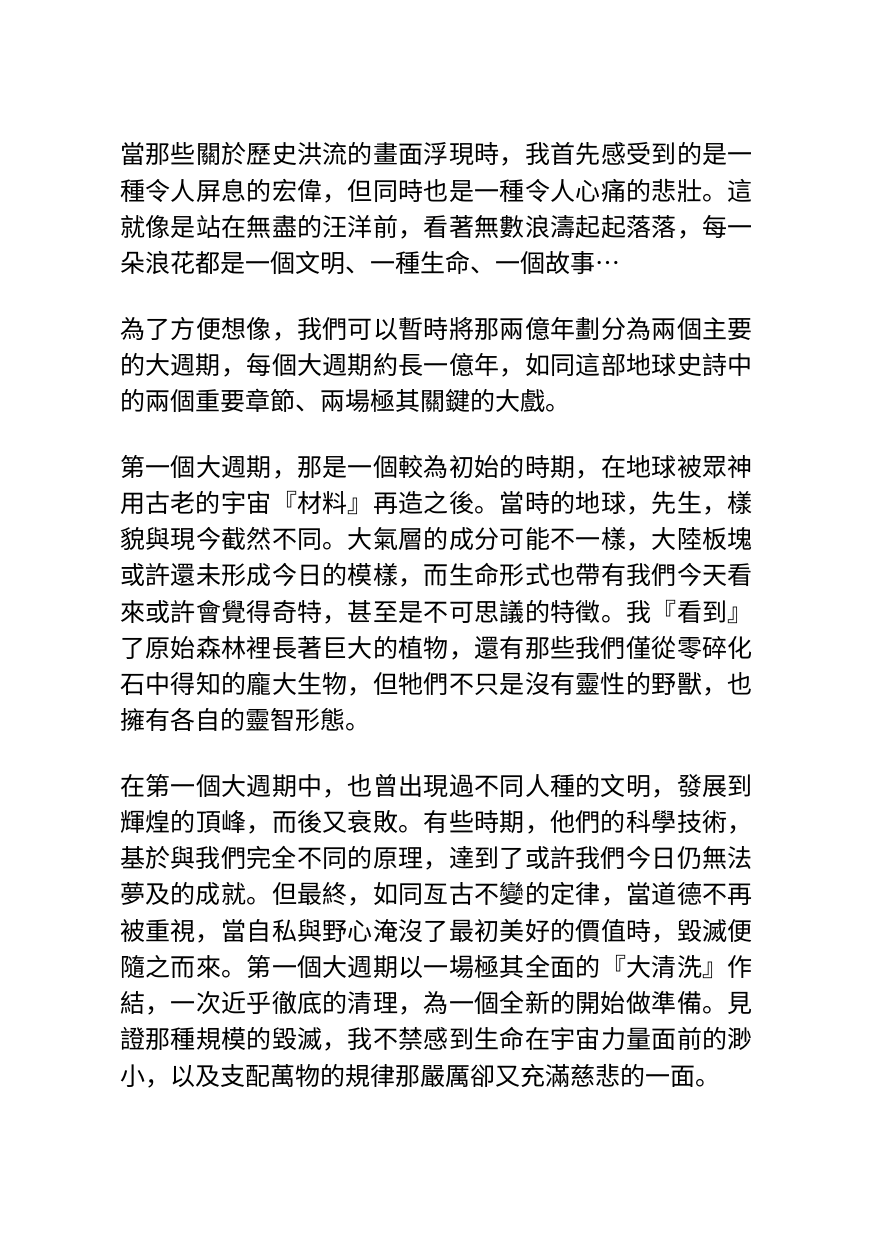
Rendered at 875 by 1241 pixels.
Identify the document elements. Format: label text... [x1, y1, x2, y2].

text 在第一個大週期中，也曾出現過不同人種的文明，發展到輝煌的頂峰，而後又衰敗。有些時期，他們的科學技術，基於與我們完全不同的原理，達到了或許我們今日仍無法夢及的成就。但最終，如同亙古不變的定律，當道德不再被重視，當自私與野心淹沒了最初美好的價值時，毀滅便隨之而來。第一個大週期以一場極其全面的『大清洗』作結，一次近乎徹底的清理，為一個全新的開始做準備。見證那種規模的毀滅，我不禁感到生命在宇宙力量面前的渺小，以及支配萬物的規律那嚴厲卻又充滿慈悲的一面。 [120, 766, 754, 1092]
text 當那些關於歷史洪流的畫面浮現時，我首先感受到的是一種令人屏息的宏偉，但同時也是一種令人心痛的悲壯。這就像是站在無盡的汪洋前，看著無數浪濤起起落落，每一朵浪花都是一個文明、一種生命、一個故事… [120, 135, 754, 280]
text 第一個大週期，那是一個較為初始的時期，在地球被眾神用古老的宇宙『材料』再造之後。當時的地球，先生，樣貌與現今截然不同。大氣層的成分可能不一樣，大陸板塊或許還未形成今日的模樣，而生命形式也帶有我們今天看來或許會覺得奇特，甚至是不可思議的特徵。我『看到』了原始森林裡長著巨大的植物，還有那些我們僅從零碎化石中得知的龐大生物，但牠們不只是沒有靈性的野獸，也擁有各自的靈智形態。 [120, 447, 754, 737]
text 為了方便想像，我們可以暫時將那兩億年劃分為兩個主要的大週期，每個大週期約長一億年，如同這部地球史詩中的兩個重要章節、兩場極其關鍵的大戲。 [120, 309, 754, 418]
